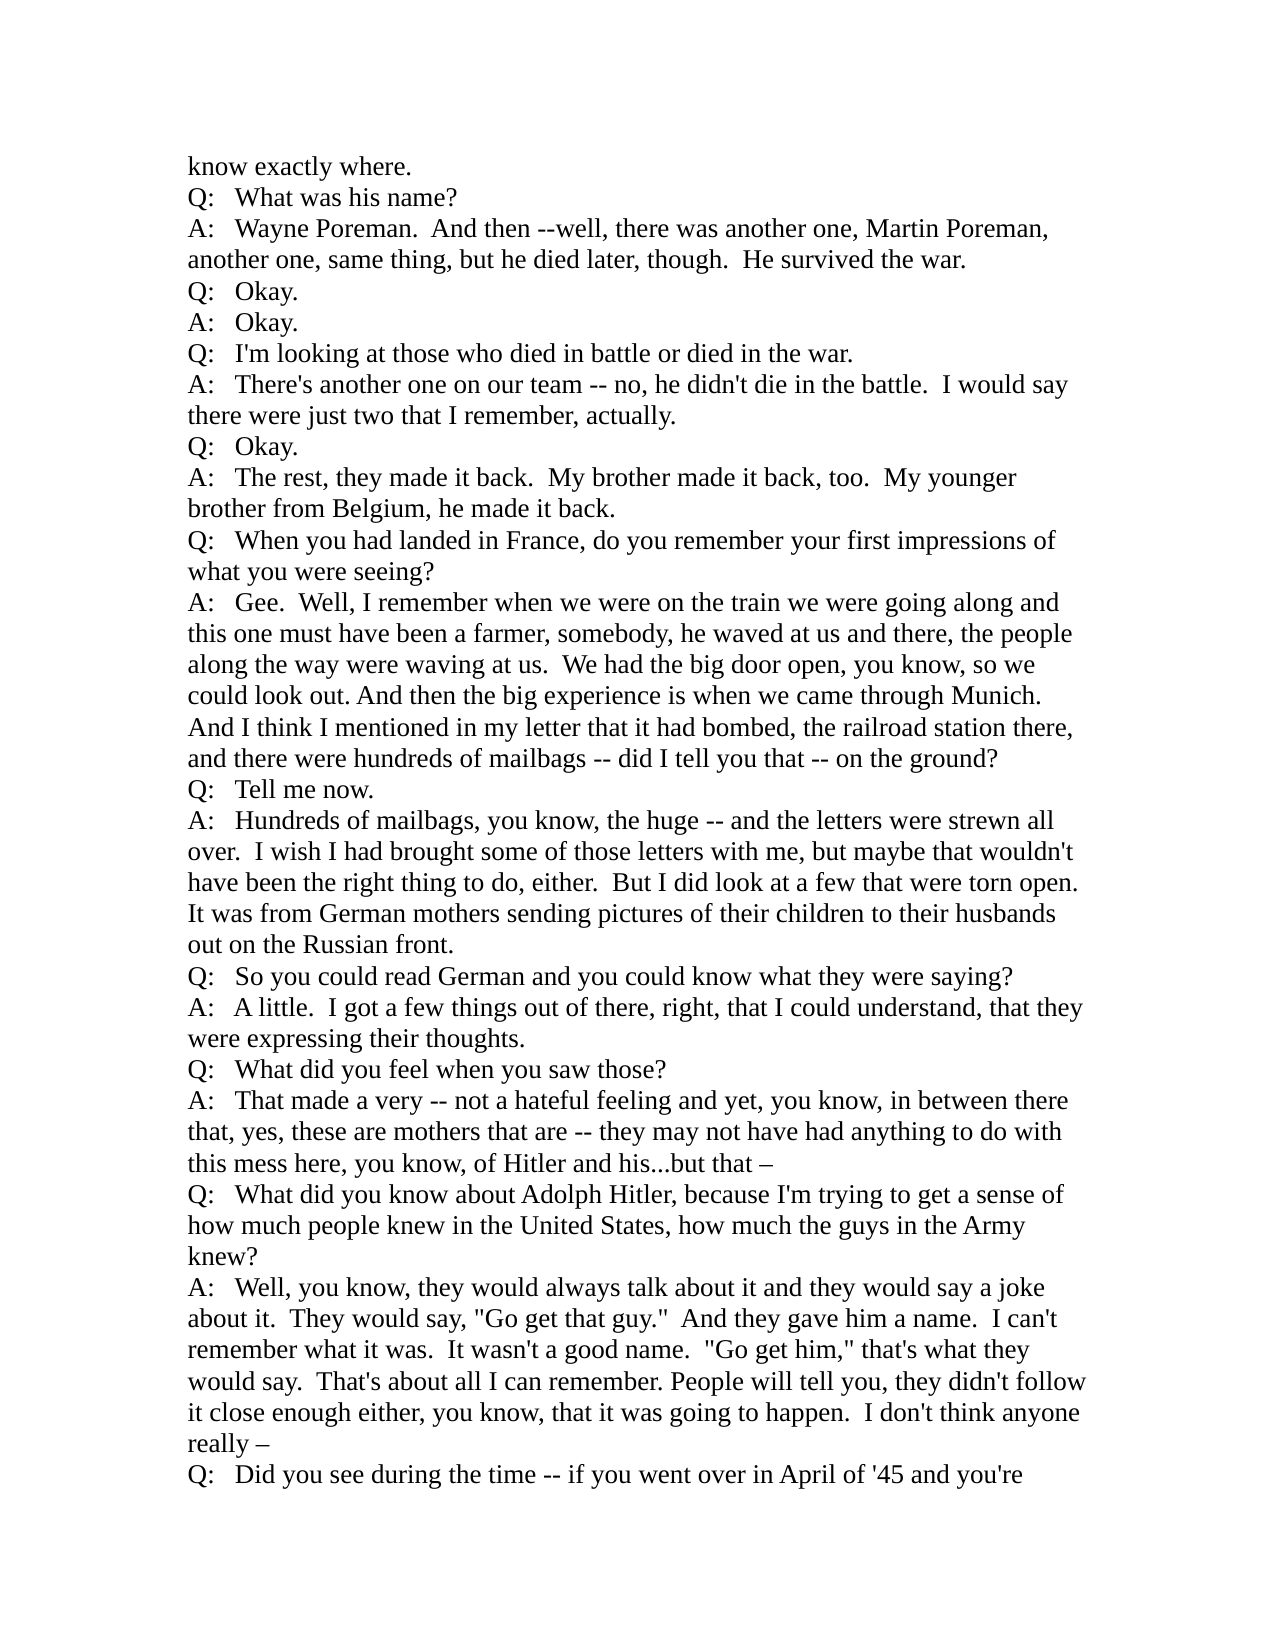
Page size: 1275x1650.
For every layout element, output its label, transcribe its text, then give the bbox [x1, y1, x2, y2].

text A: There's another one on our team -- no, he didn't die in the battle. I would say there were just two that I remember, actually. [187, 524, 1087, 586]
text Q: Okay. [187, 586, 1087, 617]
text A: That made a very -- not a hateful feeling and yet, you know, in between there that, yes, these are mothers that are -- they may not have had anything to do with this mess here, you know, of Hitler and his...but that – [187, 1240, 1087, 1333]
text Q: What was his name? [187, 243, 1087, 274]
text A: The rest, they made it back. My brother made it back, too. My younger brother from Belgium, he made it back. [187, 617, 1087, 679]
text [187, 1427, 1087, 1489]
text Q: What was his name? [187, 337, 1087, 368]
text Q: What did you feel when you saw those? [187, 1209, 1087, 1240]
text Q: When you had landed in France, do you remember your first impressions of what you were seeing? [187, 679, 1087, 742]
text A: A little. I got a few things out of there, right, that I could understand, that they were expressing their thoughts. [187, 1147, 1087, 1209]
text Q: Okay. [187, 430, 1087, 461]
text A: He was in the infantry. He was killed over there, too, somewhere. I don't know exactly where. [187, 274, 1087, 337]
text A: Well, this one was a fullback on our team. His father ran a grocery store in the town. And the other one was one of my best friends that played with us when we were children. [187, 150, 1087, 243]
text Q: I'm looking at those who died in battle or died in the war. [187, 493, 1087, 524]
text A: Okay. [187, 461, 1087, 493]
text Q: Tell me now. [187, 929, 1087, 960]
text A: Wayne Poreman. And then --well, there was another one, Martin Poreman, another one, same thing, but he died later, though. He survived the war. [187, 368, 1087, 430]
text Q: So you could read German and you could know what they were saying? [187, 1116, 1087, 1147]
text Q: What did you know about Adolph Hitler, because I'm trying to get a sense of how much people knew in the United States, how much the guys in the Army knew? [187, 1333, 1087, 1427]
text A: Hundreds of mailbags, you know, the huge -- and the letters were strewn all over. I wish I had brought some of those letters with me, but maybe that wouldn't have been the right thing to do, either. But I did look at a few that were torn open. It was from German mothers sending pictures of their children to their husbands out on the Russian front. [187, 960, 1087, 1116]
text A: Gee. Well, I remember when we were on the train we were going along and this one must have been a farmer, somebody, he waved at us and there, the people along the way were waving at us. We had the big door open, you know, so we could look out. And then the big experience is when we came through Munich. And I think I mentioned in my letter that it had bombed, the railroad station there, and there were hundreds of mailbags -- did I tell you that -- on the ground? [187, 742, 1087, 929]
